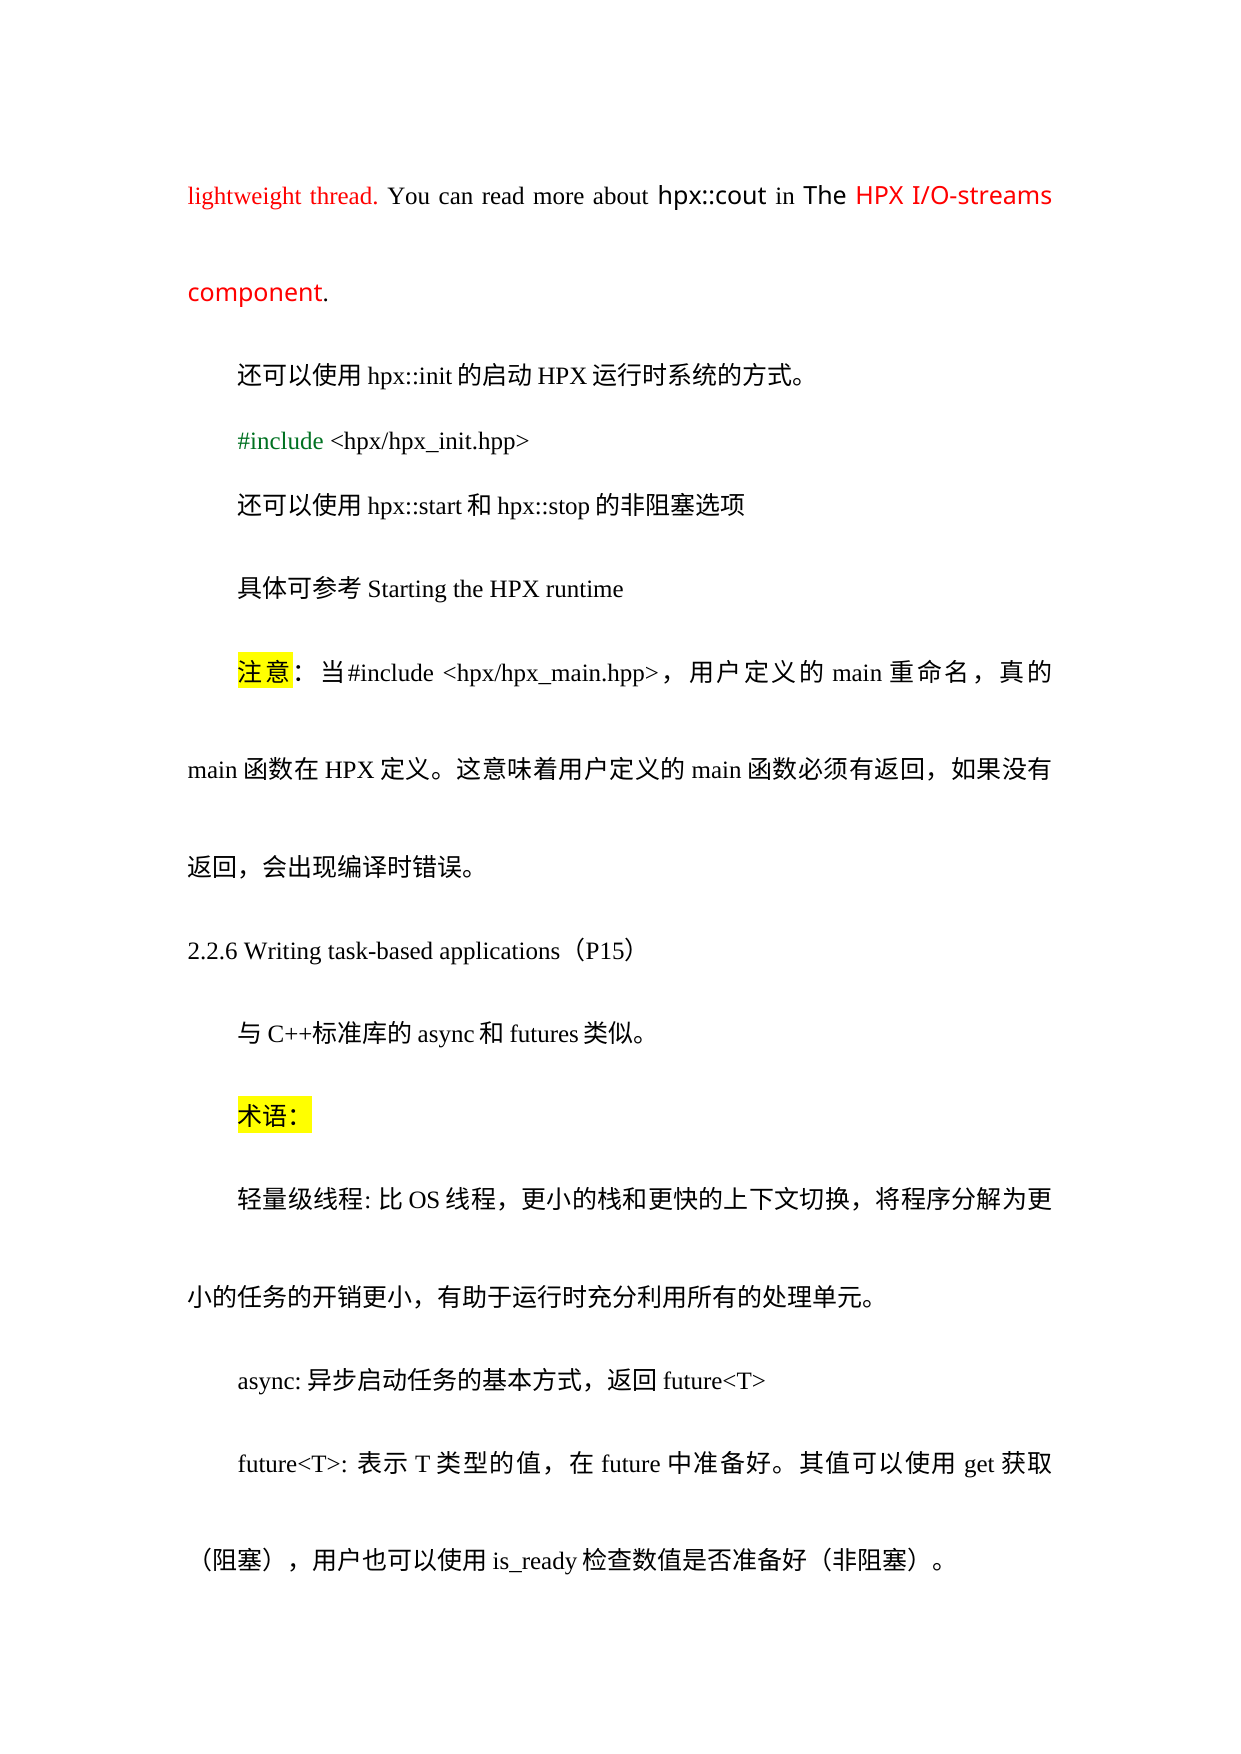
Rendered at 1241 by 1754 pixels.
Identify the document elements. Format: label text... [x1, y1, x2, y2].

text 2.2.6 Writing task-based applications（P15） [187, 916, 1053, 981]
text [187, 162, 1053, 324]
text 还可以使用hpx::init的启动HPX运行时系统的方式。 [187, 341, 1053, 406]
text #include <hpx/hpx_init.hpp> [187, 424, 1053, 457]
text 还可以使用hpx::start和hpx::stop的非阻塞选项 [187, 471, 1053, 536]
text 具体可参考Starting the HPX runtime [187, 554, 1053, 619]
text 注意：当#include <hpx/hpx_main.hpp>，用户定义的main重命名，真的main函数在HPX定义。这意味着用户定义的main函数必须有返回，如果没有返回，会出现编译时错误。 [187, 638, 1053, 898]
text 轻量级线程: 比OS线程，更小的栈和更快的上下文切换，将程序分解为更小的任务的开销更小，有助于运行时充分利用所有的处理单元。 [187, 1165, 1053, 1328]
text future<T>: 表示T类型的值，在future中准备好。其值可以使用get获取（阻塞），用户也可以使用is_ready检查数值是否准备好（非阻塞）。 [187, 1429, 1053, 1591]
text 与C++标准库的async和futures类似。 [187, 999, 1053, 1064]
text 术语： [187, 1082, 1053, 1147]
text async: 异步启动任务的基本方式，返回future<T> [187, 1346, 1053, 1411]
